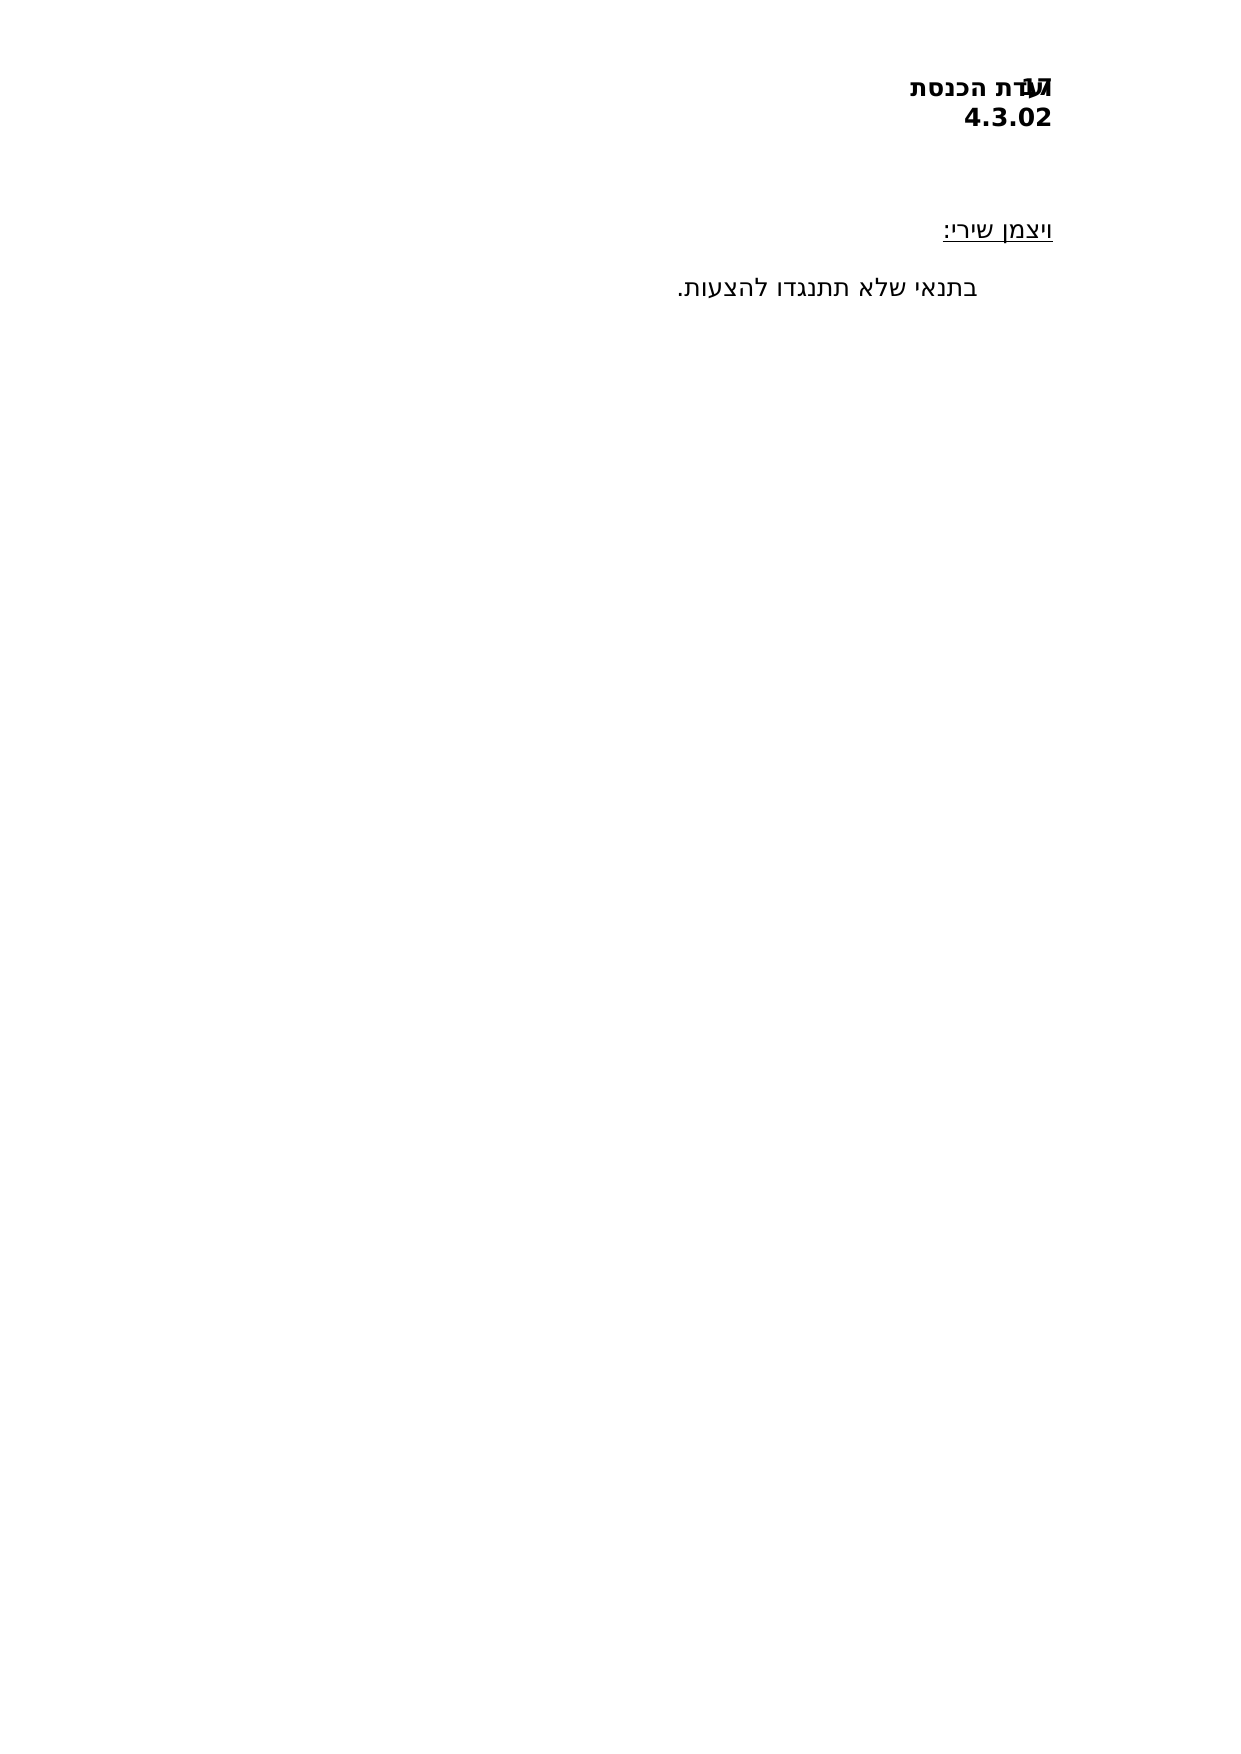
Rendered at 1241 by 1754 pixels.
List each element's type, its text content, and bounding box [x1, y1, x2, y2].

text בתנאי שלא תתנגדו להצעות. [187, 274, 1053, 303]
text ויצמן שירי: [187, 216, 1053, 245]
